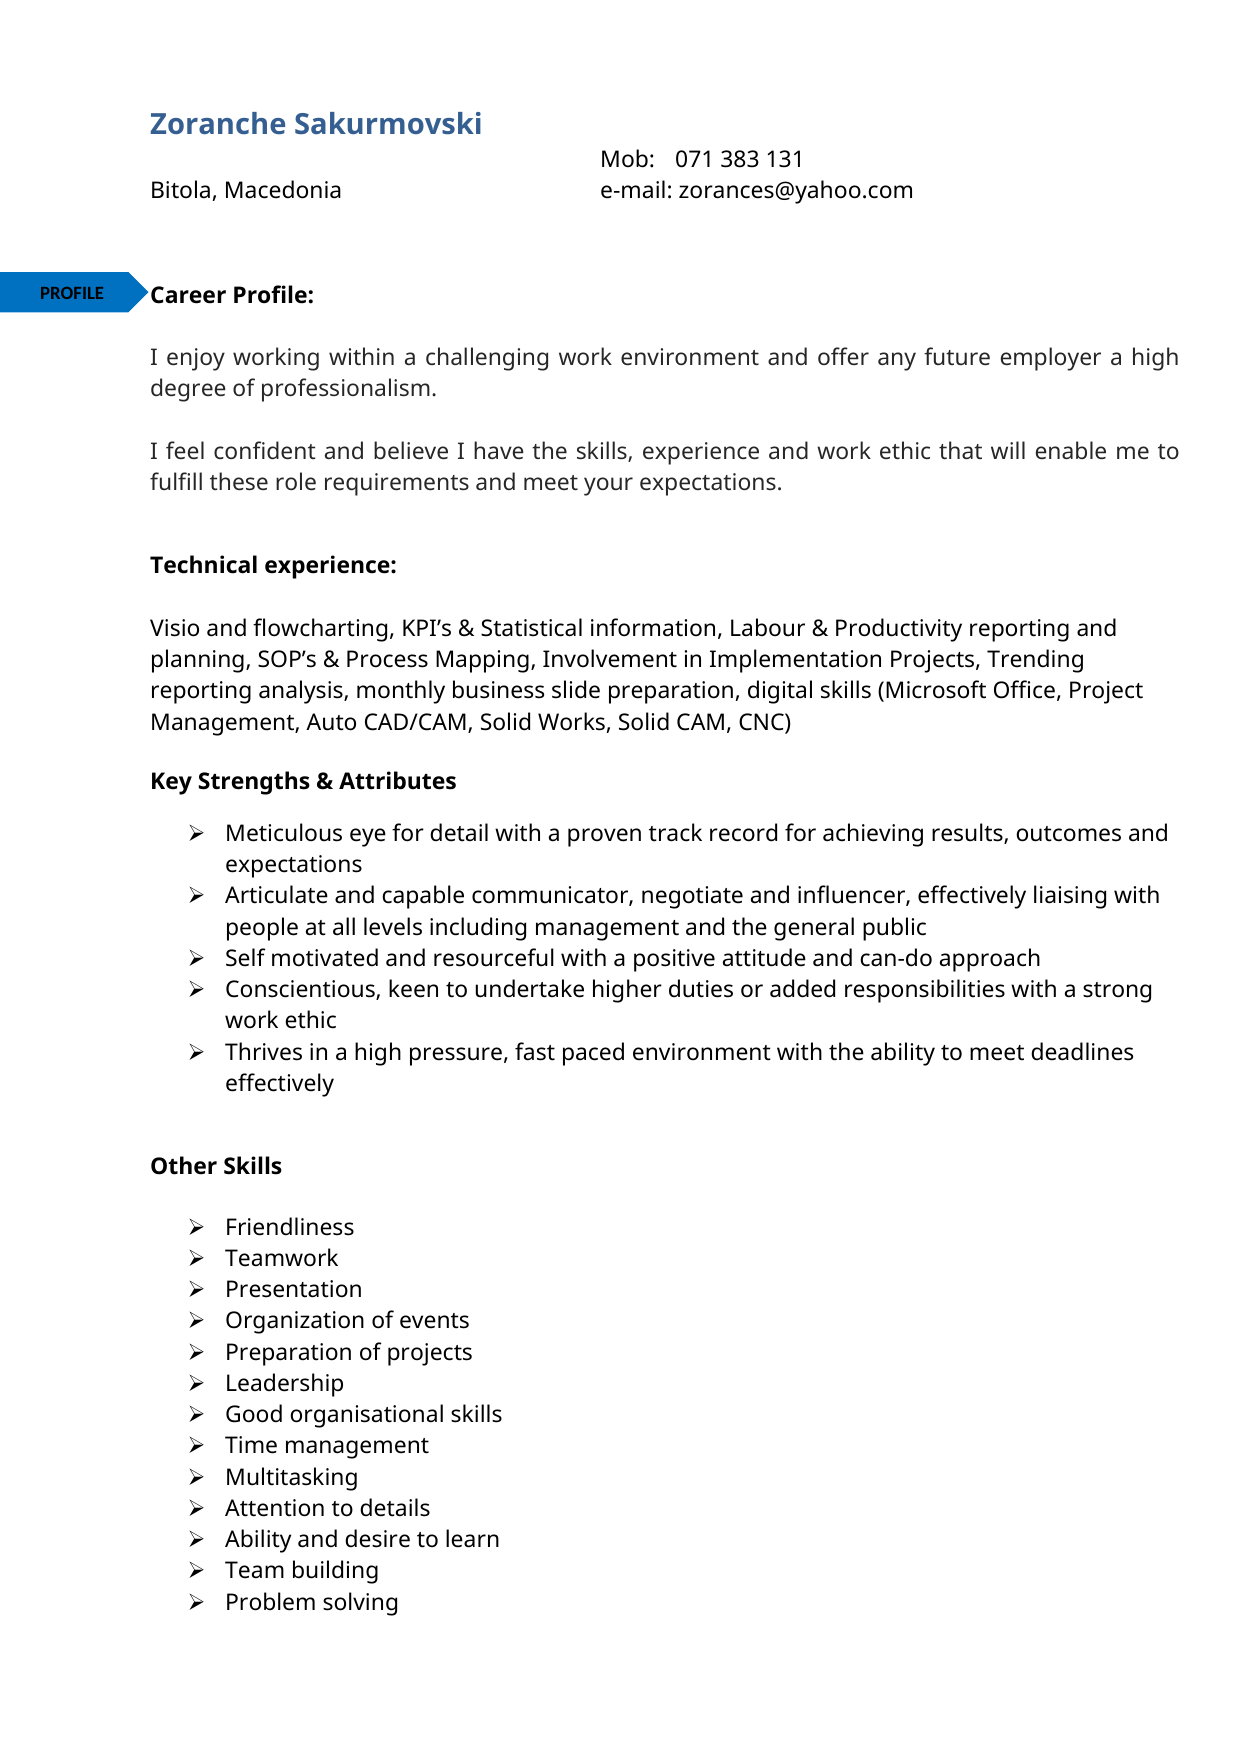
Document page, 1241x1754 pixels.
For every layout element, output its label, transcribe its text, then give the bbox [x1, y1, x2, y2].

list Self motivated and resourceful with a positive attitude and can-do approach [187, 942, 1181, 973]
list Friendliness [187, 1211, 1181, 1242]
list Attention to details [187, 1492, 1181, 1523]
text I feel confident and believe I have the skills, experience and work ethic that will enable me to fulfill these role requirements and meet your expectations. [150, 435, 1181, 497]
list Conscientious, keen to undertake higher duties or added responsibilities with a strong work ethic [187, 973, 1181, 1036]
list Presentation [187, 1273, 1181, 1304]
text Other Skills [150, 1150, 1181, 1182]
list Thrives in a high pressure, fast paced environment with the ability to meet deadlines effectively [187, 1036, 1181, 1098]
text Technical experience: [150, 549, 1181, 581]
list Problem solving [187, 1586, 1181, 1617]
text Zoranche Sakurmovski Mob: 071 383 131 Bitola, Macedonia e-mail: zorances@yahoo.com [150, 103, 1181, 206]
list Organization of events [187, 1304, 1181, 1336]
list Preparation of projects [187, 1336, 1181, 1367]
list Teamwork [187, 1242, 1181, 1273]
list Ability and desire to learn [187, 1523, 1181, 1554]
text I enjoy working within a challenging work environment and offer any future employer a high degree of professionalism. [150, 341, 1181, 403]
text Visio and flowcharting, KPI’s & Statistical information, Labour & Productivity reporting and planning, SOP’s & Process Mapping, Involvement in Implementation Projects, Trending reporting analysis, monthly business slide preparation, digital skills (Microsoft Office, Project Management, Auto CAD/CAM, Solid Works, Solid CAM, CNC) [150, 581, 1181, 765]
list Articulate and capable communicator, negotiate and influencer, effectively liaising with people at all levels including management and the general public [187, 879, 1181, 942]
text Key Strengths & Attributes [150, 765, 1181, 796]
list Meticulous eye for detail with a proven track record for achieving results, outcomes and expectations [187, 817, 1181, 879]
text Career Profile: [150, 278, 1181, 310]
list Good organisational skills [187, 1398, 1181, 1429]
list Team building [187, 1554, 1181, 1586]
list Multitasking [187, 1461, 1181, 1492]
list Time management [187, 1429, 1181, 1461]
list Leadership [187, 1367, 1181, 1398]
